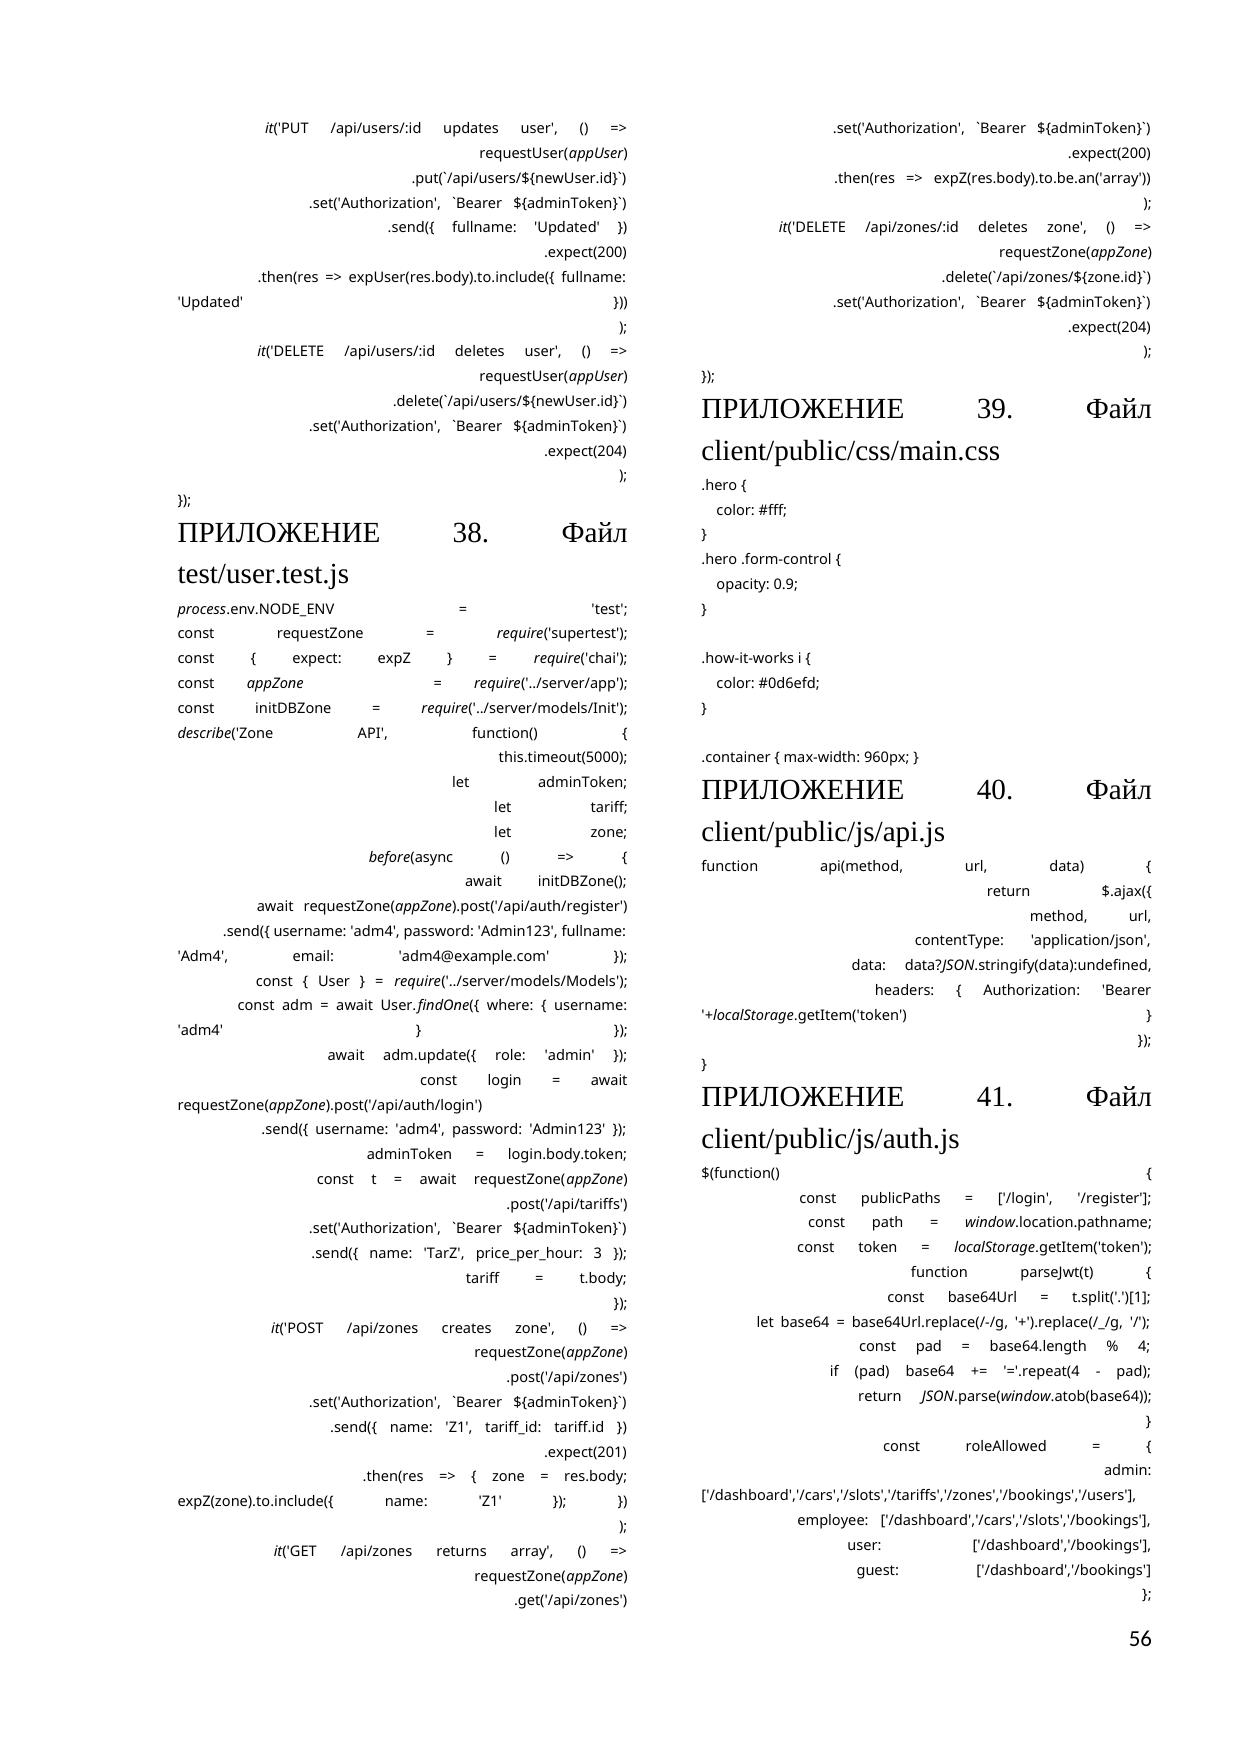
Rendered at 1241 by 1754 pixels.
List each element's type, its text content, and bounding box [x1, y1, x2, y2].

text ПРИЛОЖЕНИЕ 40. Файл client/public/js/api.js [701, 772, 1152, 847]
text ПРИЛОЖЕНИЕ 41. Файл client/public/js/auth.js [701, 1079, 1152, 1154]
text ПРИЛОЖЕНИЕ 39. Файл client/public/css/main.css [701, 391, 1152, 466]
text process.env.NODE_ENV = 'test'; const requestZone = require('supertest'); const { expect: expZ } = require('chai'); const appZone = require('../server/app'); const initDBZone = require('../server/models/Init'); describe('Zone API', function() { this.timeout(5000); let adminToken; let tariff; let zone; before(async () => { await initDBZone(); await requestZone(appZone).post('/api/auth/register') .send({ username: 'adm4', password: 'Admin123', fullname: 'Adm4', email: 'adm4@example.com' }); const { User } = require('../server/models/Models'); const adm = await User.findOne({ where: { username: 'adm4' } }); await adm.update({ role: 'admin' }); const login = await requestZone(appZone).post('/api/auth/login') .send({ username: 'adm4', password: 'Admin123' }); adminToken = login.body.token; const t = await requestZone(appZone) .post('/api/tariffs') .set('Authorization', `Bearer ${adminToken}`) .send({ name: 'TarZ', price_per_hour: 3 }); tariff = t.body; }); it('POST /api/zones creates zone', () => requestZone(appZone) .post('/api/zones') .set('Authorization', `Bearer ${adminToken}`) .send({ name: 'Z1', tariff_id: tariff.id }) .expect(201) .then(res => { zone = res.body; expZ(zone).to.include({ name: 'Z1' }); }) ); it('GET /api/zones returns array', () => requestZone(appZone) .get('/api/zones') .set('Authorization', `Bearer ${adminToken}`) .expect(200) .then(res => expZ(res.body).to.be.an('array')) ); it('DELETE /api/zones/:id deletes zone', () => requestZone(appZone) .delete(`/api/zones/${zone.id}`) .set('Authorization', `Bearer ${adminToken}`) .expect(204) ); }); [701, 118, 1152, 386]
text function api(method, url, data) { return $.ajax({ method, url, contentType: 'application/json', data: data?JSON.stringify(data):undefined, headers: { Authorization: 'Bearer '+localStorage.getItem('token') } }); } [701, 856, 1152, 1074]
text ПРИЛОЖЕНИЕ 38. Файл test/user.test.js [177, 515, 627, 590]
text process.env.NODE_ENV = 'test'; const requestZone = require('supertest'); const { expect: expZ } = require('chai'); const appZone = require('../server/app'); const initDBZone = require('../server/models/Init'); describe('Zone API', function() { this.timeout(5000); let adminToken; let tariff; let zone; before(async () => { await initDBZone(); await requestZone(appZone).post('/api/auth/register') .send({ username: 'adm4', password: 'Admin123', fullname: 'Adm4', email: 'adm4@example.com' }); const { User } = require('../server/models/Models'); const adm = await User.findOne({ where: { username: 'adm4' } }); await adm.update({ role: 'admin' }); const login = await requestZone(appZone).post('/api/auth/login') .send({ username: 'adm4', password: 'Admin123' }); adminToken = login.body.token; const t = await requestZone(appZone) .post('/api/tariffs') .set('Authorization', `Bearer ${adminToken}`) .send({ name: 'TarZ', price_per_hour: 3 }); tariff = t.body; }); it('POST /api/zones creates zone', () => requestZone(appZone) .post('/api/zones') .set('Authorization', `Bearer ${adminToken}`) .send({ name: 'Z1', tariff_id: tariff.id }) .expect(201) .then(res => { zone = res.body; expZ(zone).to.include({ name: 'Z1' }); }) ); it('GET /api/zones returns array', () => requestZone(appZone) .get('/api/zones') .set('Authorization', `Bearer ${adminToken}`) .expect(200) .then(res => expZ(res.body).to.be.an('array')) ); it('DELETE /api/zones/:id deletes zone', () => requestZone(appZone) .delete(`/api/zones/${zone.id}`) .set('Authorization', `Bearer ${adminToken}`) .expect(204) ); }); [177, 598, 627, 1610]
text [701, 1163, 1152, 1604]
text .hero { color: #fff; } .hero .form-control { opacity: 0.9; } .how-it-works i { color: #0d6efd; } .container { max-width: 960px; } [701, 474, 1152, 767]
